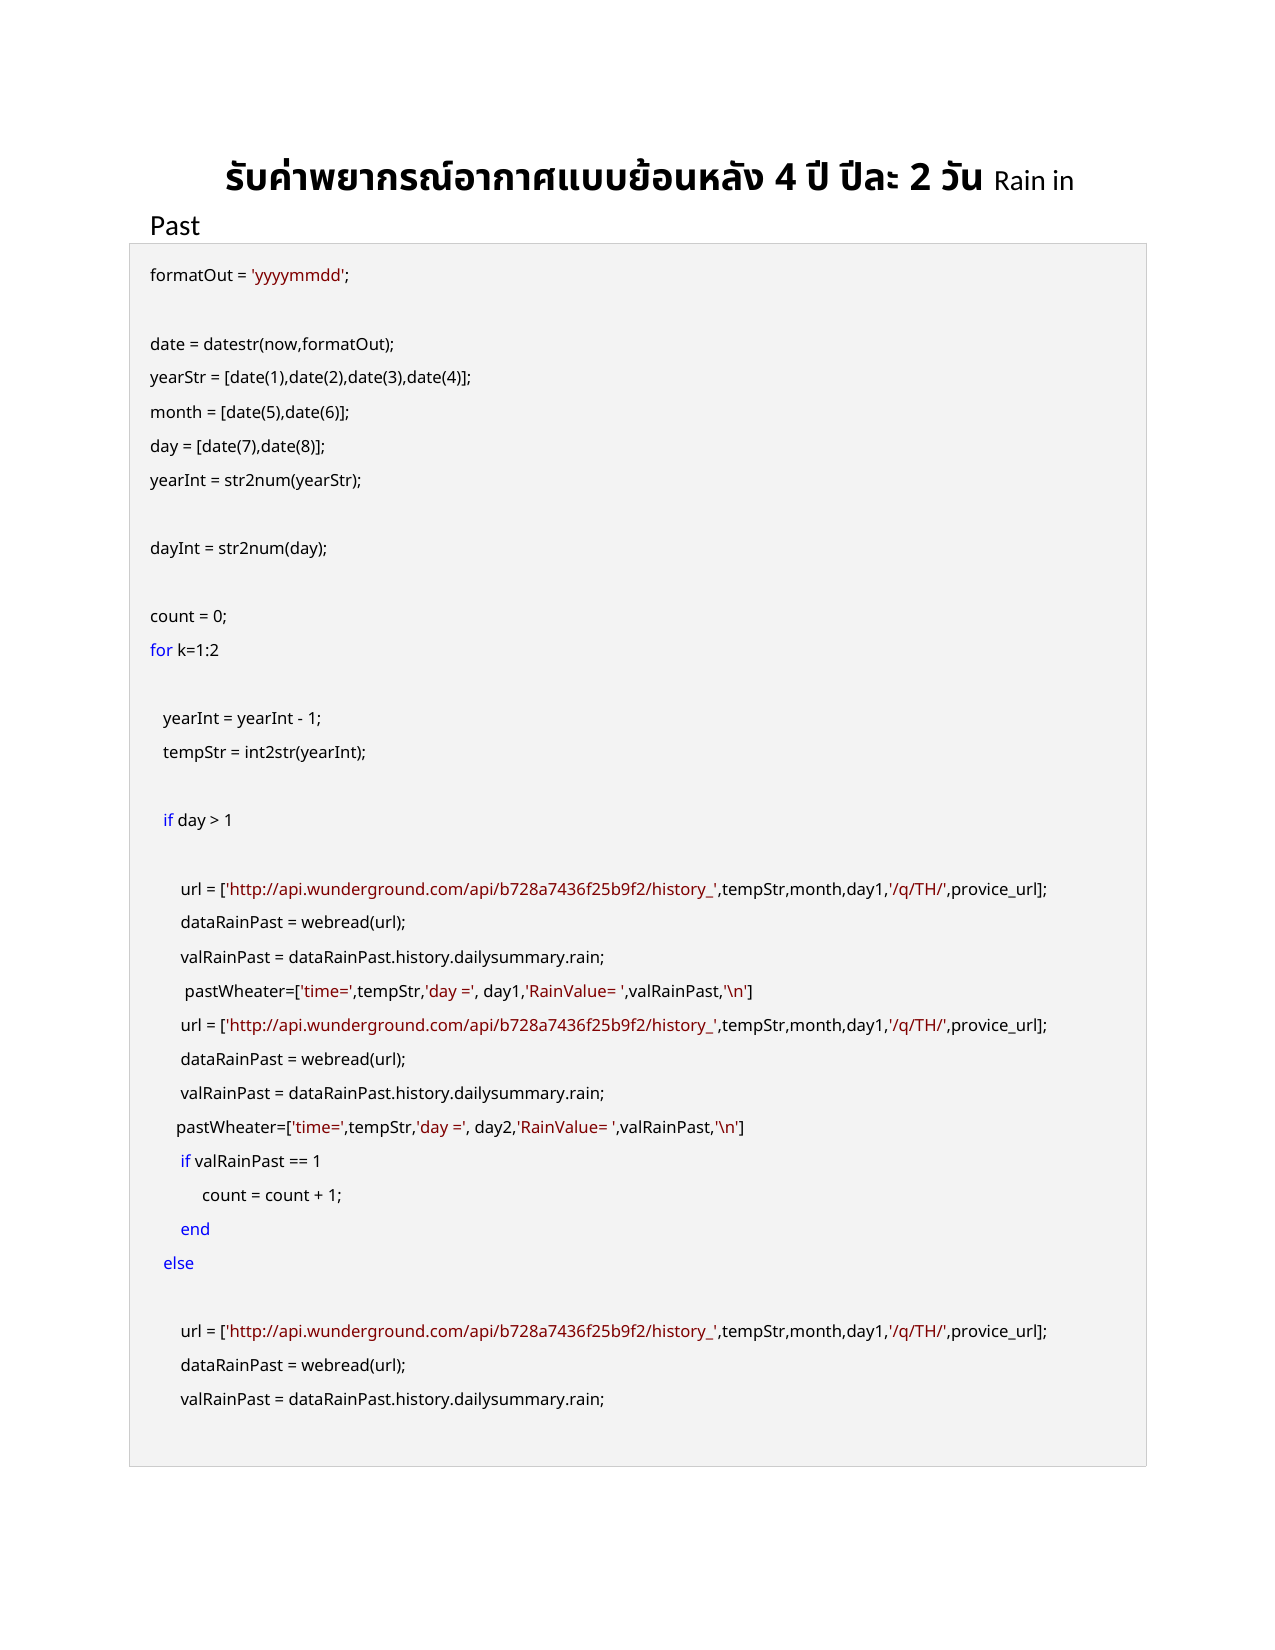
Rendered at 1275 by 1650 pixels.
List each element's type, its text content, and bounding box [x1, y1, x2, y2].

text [130, 244, 1146, 1466]
text รับค่าพยากรณ์อากาศแบบย้อนหลัง 4 ปี ปีละ 2 วัน Rain in Past [150, 150, 1125, 243]
